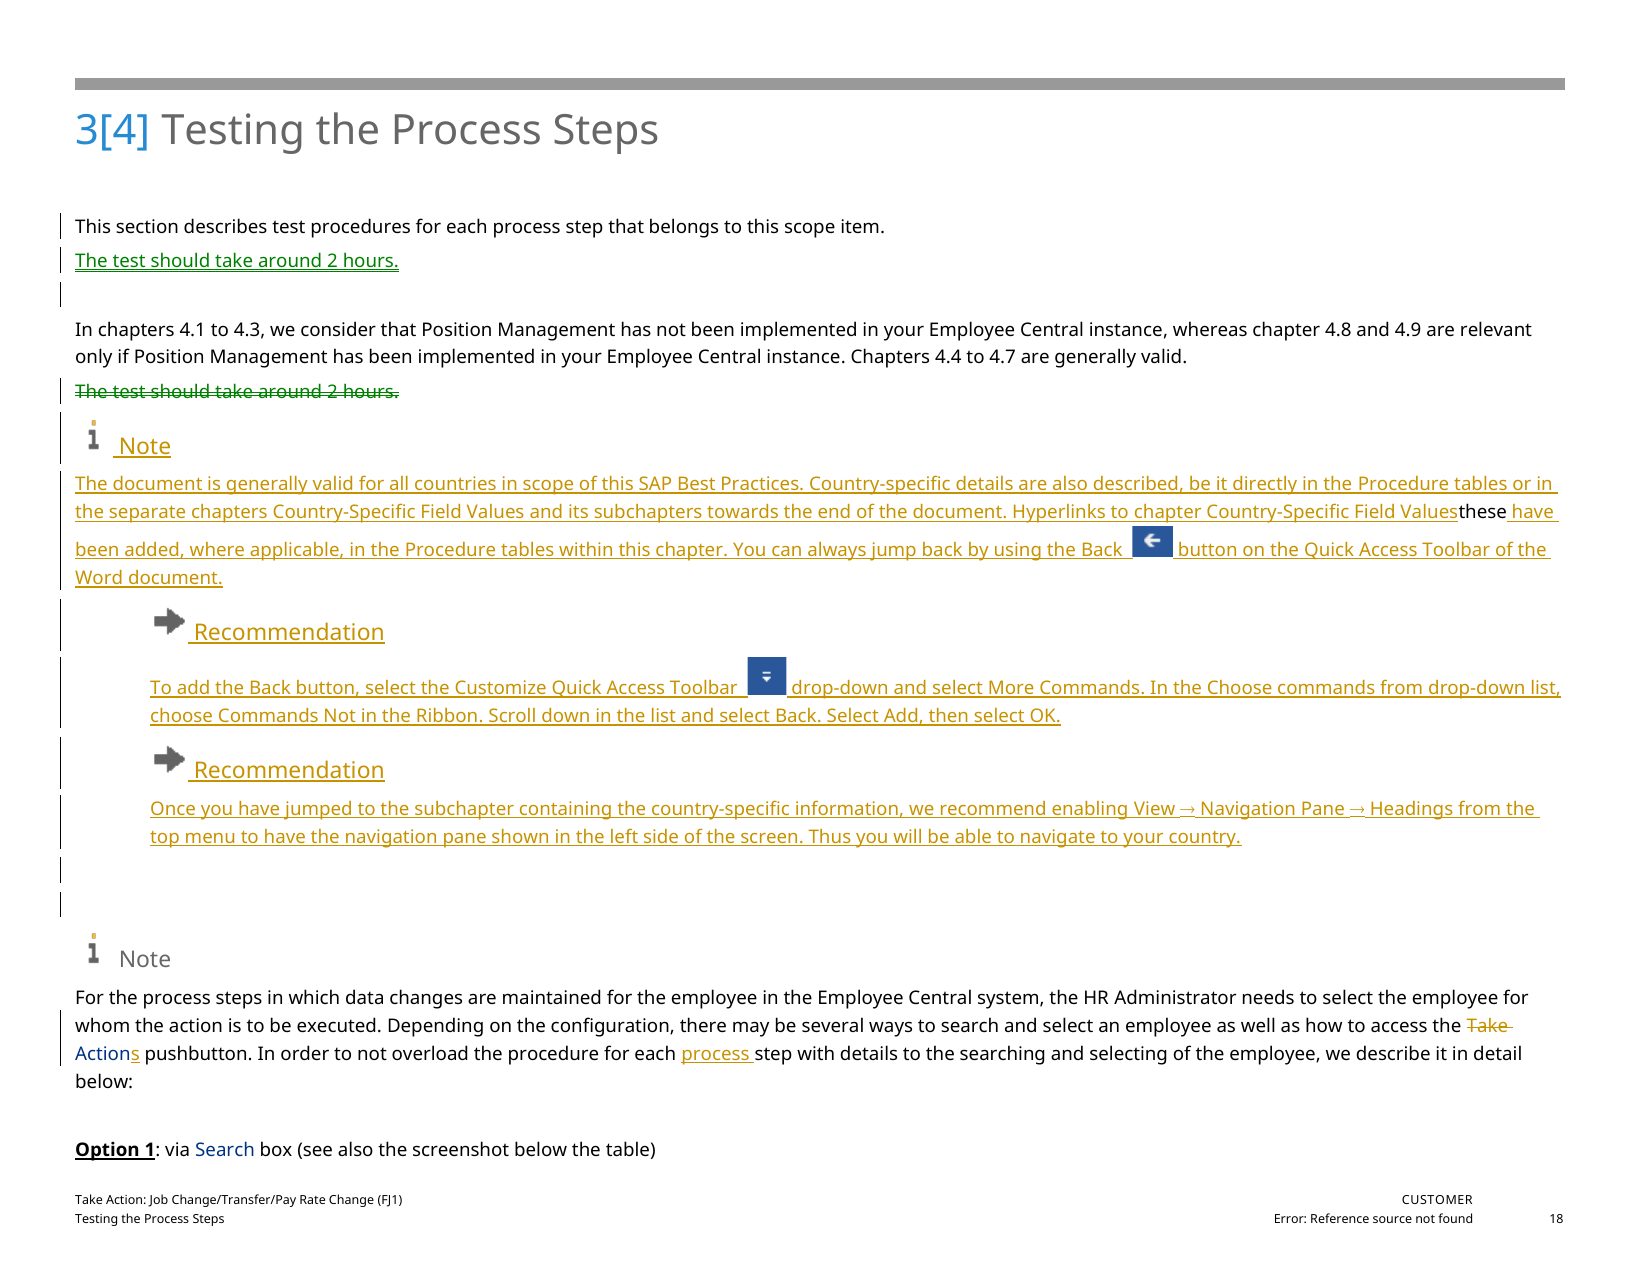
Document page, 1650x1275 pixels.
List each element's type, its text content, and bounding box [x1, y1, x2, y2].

subtitle Note [75, 926, 1565, 978]
picture [75, 930, 113, 968]
picture [75, 416, 113, 454]
text Option 1: via Search box (see also the screenshot below the table) [75, 1137, 1565, 1162]
picture [150, 602, 188, 641]
picture [1132, 526, 1173, 557]
text For the process steps in which data changes are maintained for the employee in the Employee Central system, the HR Administrator needs to select the employee for whom the action is to be executed. Depending on the configuration, there may be several ways to search and select an employee as well as how to access the Action pushbutton. In order to not overload the procedure for each step with details to the searching and selecting of the employee, we describe it in detail below: [75, 984, 1565, 1094]
picture [150, 740, 188, 779]
text In chapters 4.1 to 4.3, we consider that Position Management has not been implemented in your Employee Central instance, whereas chapter 4.8 and 4.9 are relevant only if Position Management has been implemented in your Employee Central instance. Chapters 4.4 to 4.7 are generally valid. [75, 316, 1565, 369]
subtitle Testing the Process Steps [75, 105, 1565, 155]
picture [747, 657, 787, 695]
text This section describes test procedures for each process step that belongs to this scope item. [75, 213, 1565, 238]
